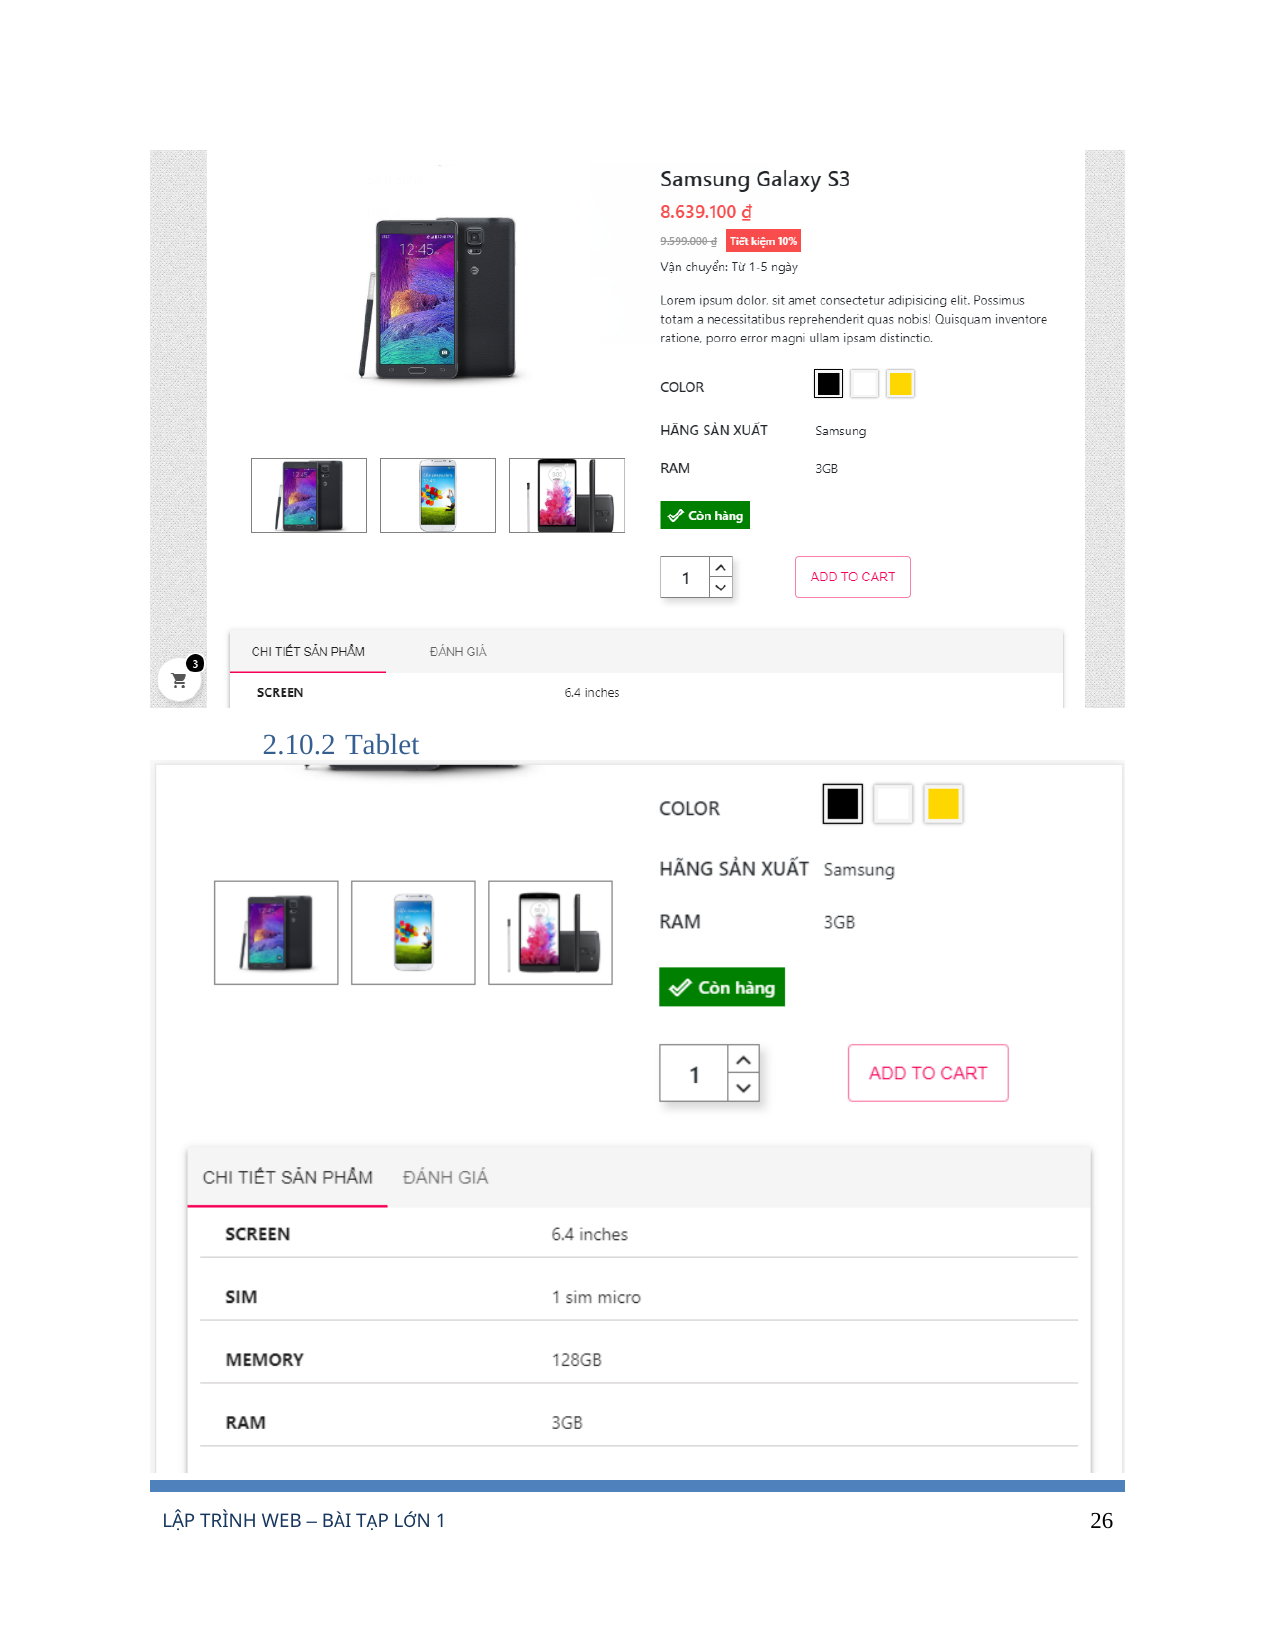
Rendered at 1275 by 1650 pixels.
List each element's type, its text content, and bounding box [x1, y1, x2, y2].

picture [150, 760, 1125, 1473]
picture [150, 150, 1125, 708]
list Tablet [262, 727, 1125, 760]
